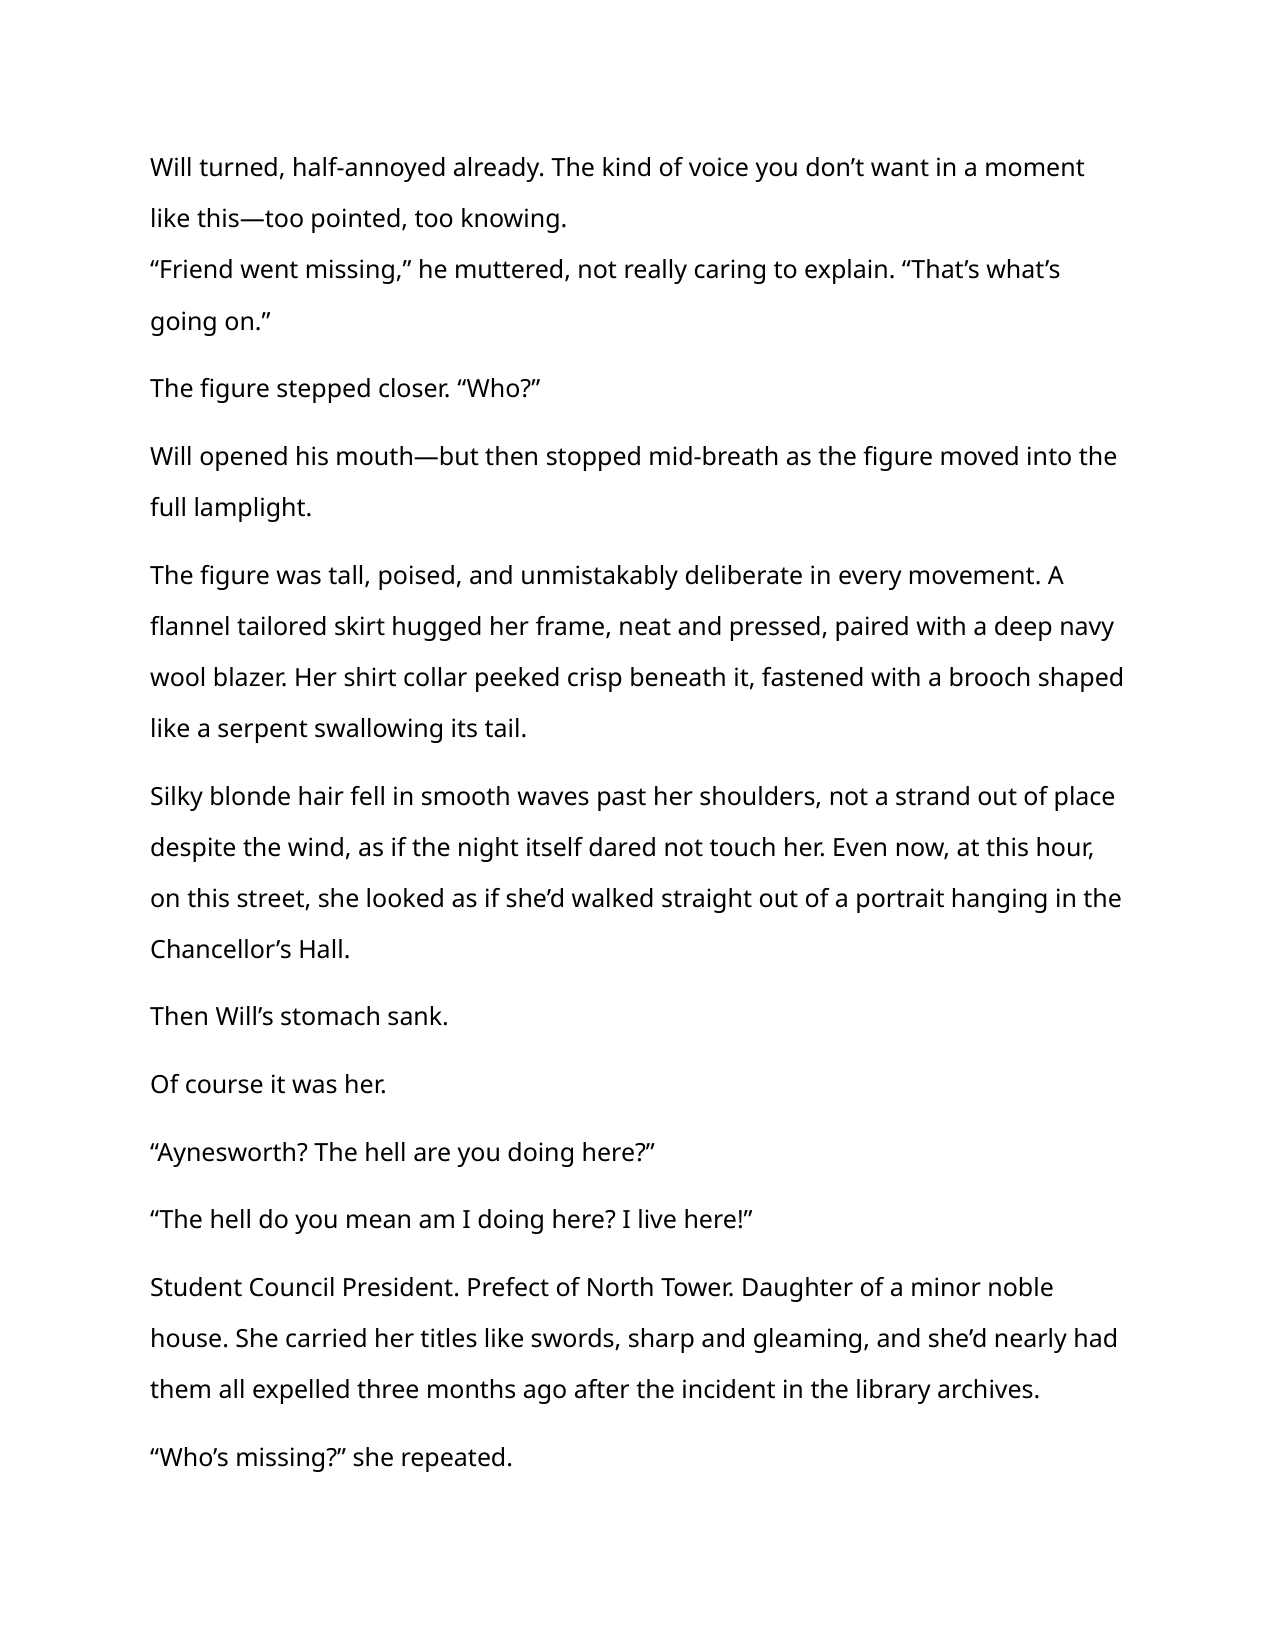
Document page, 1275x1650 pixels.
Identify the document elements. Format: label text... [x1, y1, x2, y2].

text The figure stepped closer. “Who?” [150, 371, 1125, 405]
text “Who’s missing?” she repeated. [150, 1439, 1125, 1474]
text Then Will’s stomach sank. [150, 999, 1125, 1033]
text Silky blonde hair fell in smooth waves past her shoulders, not a strand out of place despite the wind, as if the night itself dared not touch her. Even now, at this hour, on this street, she looked as if she’d walked straight out of a portrait hanging in the Chancellor’s Hall. [150, 778, 1125, 965]
text Of course it was her. [150, 1067, 1125, 1101]
text The figure was tall, poised, and unmistakably deliberate in every movement. A flannel tailored skirt hugged her frame, neat and pressed, paired with a deep navy wool blazer. Her shirt collar peeked crisp beneath it, fastened with a brooch shaped like a serpent swallowing its tail. [150, 557, 1125, 744]
text “The hell do you mean am I doing here? I live here!” [150, 1202, 1125, 1236]
text Will turned, half-annoyed already. The kind of voice you don’t want in a moment like this—too pointed, too knowing. “Friend went missing,” he muttered, not really caring to explain. “That’s what’s going on.” [150, 150, 1125, 337]
text Will opened his mouth—but then stopped mid-breath as the figure moved into the full lamplight. [150, 438, 1125, 524]
text Student Council President. Prefect of North Tower. Daughter of a minor noble house. She carried her titles like swords, sharp and gleaming, and she’d nearly had them all expelled three months ago after the incident in the library archives. [150, 1270, 1125, 1406]
text “Aynesworth? The hell are you doing here?” [150, 1134, 1125, 1168]
